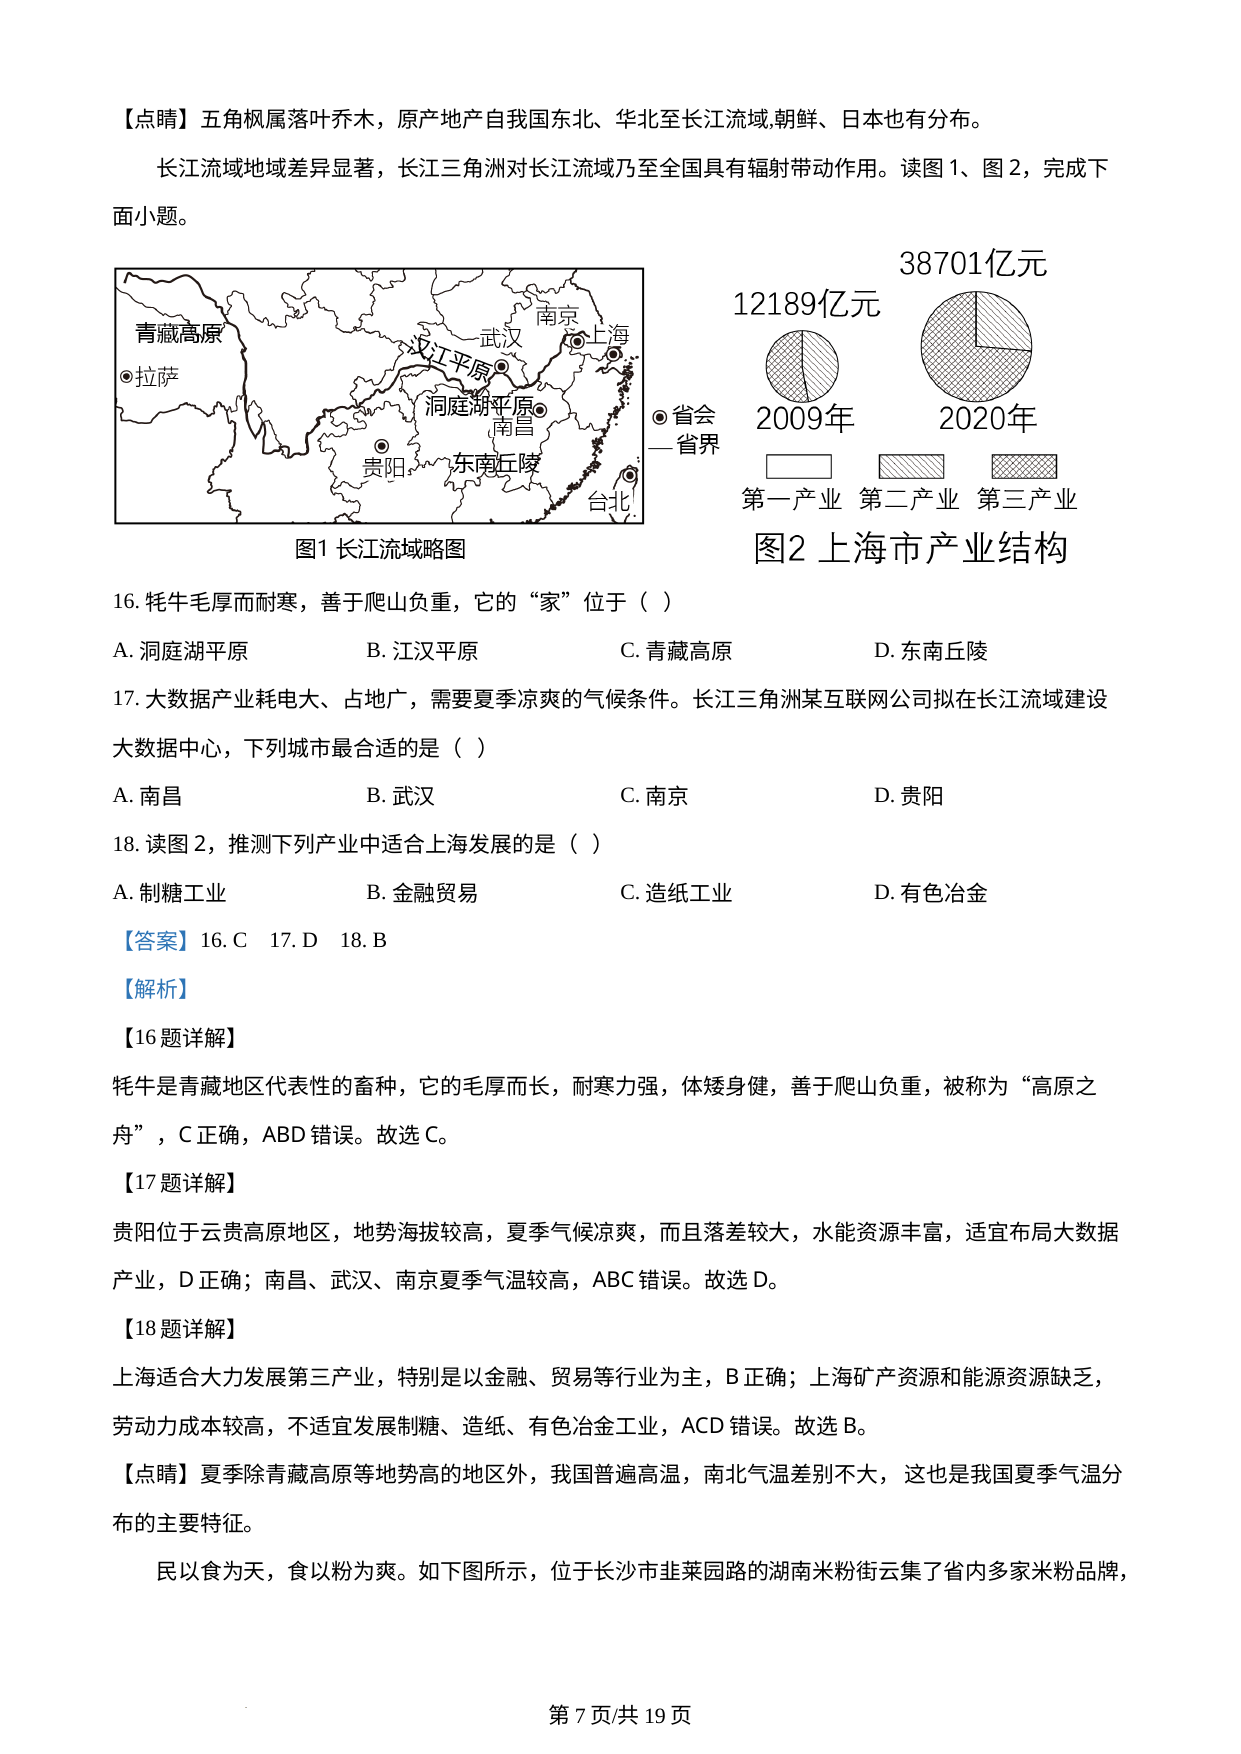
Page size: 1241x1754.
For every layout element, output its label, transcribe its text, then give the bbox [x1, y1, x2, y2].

text 18. 读图2，推测下列产业中适合上海发展的是（ ） [112, 827, 1128, 859]
picture [732, 247, 1079, 568]
text 牦牛是青藏地区代表性的畜种，它的毛厚而长，耐寒力强，体矮身健，善于爬山负重，被称为“高原之舟”，C正确，ABD错误。故选C。 [112, 1069, 1128, 1150]
text A. 南昌 B. 武汉 C. 南京 D. 贵阳 [112, 779, 1128, 811]
text 【17题详解】 [112, 1166, 1128, 1198]
text 【点睛】五角枫属落叶乔木，原产地产自我国东北、华北至长江流域,朝鲜、日本也有分布。 [112, 102, 1128, 134]
text 16. 牦牛毛厚而耐寒，善于爬山负重，它的“家”位于（ ） [112, 585, 1128, 617]
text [112, 1554, 1128, 1586]
text 【点睛】夏季除青藏高原等地势高的地区外，我国普遍高温，南北气温差别不大， 这也是我国夏季气温分布的主要特征。 [112, 1457, 1128, 1538]
text A. 洞庭湖平原 B. 江汉平原 C. 青藏高原 D. 东南丘陵 [112, 633, 1128, 666]
text 贵阳位于云贵高原地区，地势海拔较高，夏季气候凉爽，而且落差较大，水能资源丰富，适宜布局大数据产业，D正确；南昌、武汉、南京夏季气温较高，ABC错误。故选D。 [112, 1214, 1128, 1295]
text 上海适合大力发展第三产业，特别是以金融、贸易等行业为主，B正确；上海矿产资源和能源资源缺乏，劳动力成本较高，不适宜发展制糖、造纸、有色冶金工业，ACD错误。故选B。 [112, 1359, 1128, 1441]
text 长江流域地域差异显著，长江三角洲对长江流域乃至全国具有辐射带动作用。读图1、图2，完成下面小题。 [112, 150, 1128, 231]
picture [112, 262, 722, 568]
text 【答案】16. C 17. D 18. B [112, 924, 1128, 956]
text 【16题详解】 [112, 1020, 1128, 1053]
text 【解析】 [112, 972, 1128, 1004]
text 【18题详解】 [112, 1311, 1128, 1344]
text 17. 大数据产业耗电大、占地广，需要夏季凉爽的气候条件。长江三角洲某互联网公司拟在长江流域建设大数据中心，下列城市最合适的是（ ） [112, 682, 1128, 763]
text A. 制糖工业 B. 金融贸易 C. 造纸工业 D. 有色冶金 [112, 875, 1128, 908]
